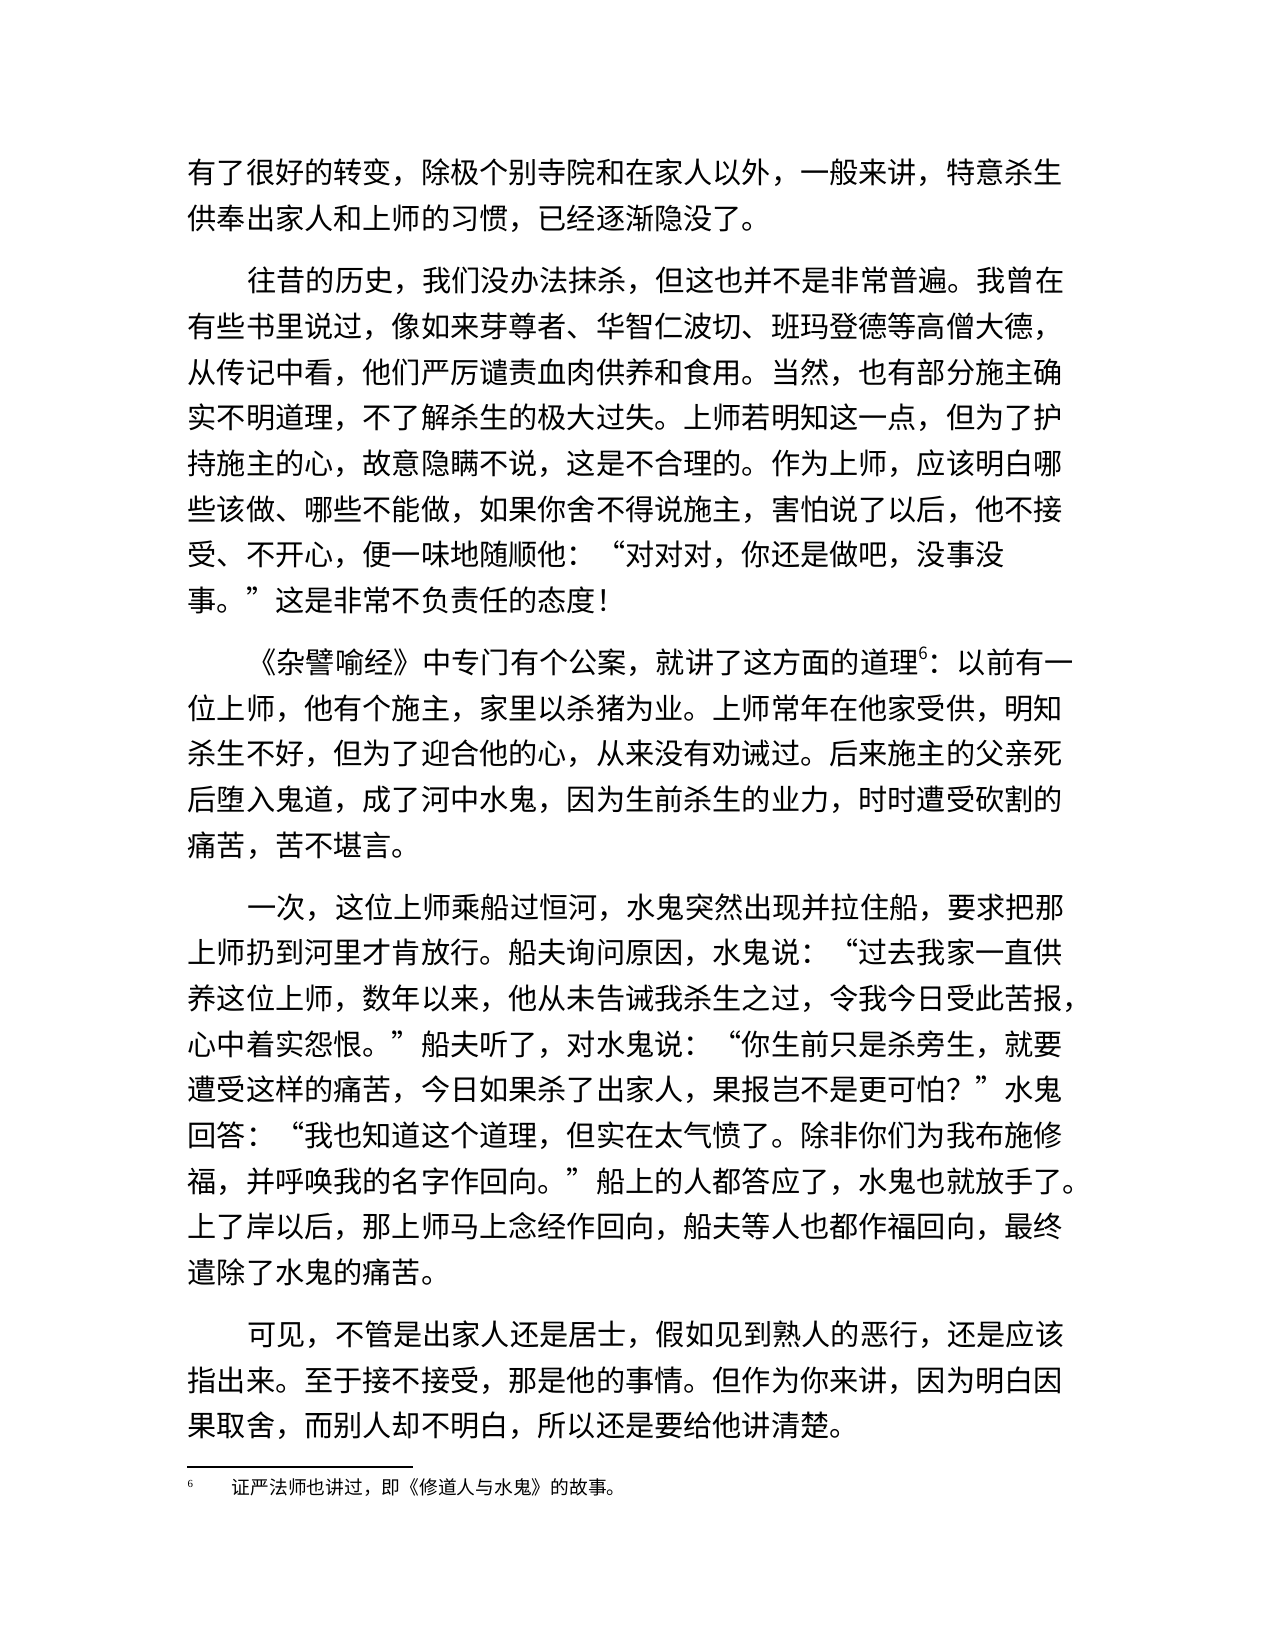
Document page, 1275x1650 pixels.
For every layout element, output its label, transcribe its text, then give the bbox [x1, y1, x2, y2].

text 一次，这位上师乘船过恒河，水鬼突然出现并拉住船，要求把那上师扔到河里才肯放行。船夫询问原因，水鬼说：“过去我家一直供养这位上师，数年以来，他从未告诫我杀生之过，令我今日受此苦报，心中着实怨恨。”船夫听了，对水鬼说：“你生前只是杀旁生，就要遭受这样的痛苦，今日如果杀了出家人，果报岂不是更可怕？”水鬼回答：“我也知道这个道理，但实在太气愤了。除非你们为我布施修福，并呼唤我的名字作回向。”船上的人都答应了，水鬼也就放手了。上了岸以后，那上师马上念经作回向，船夫等人也都作福回向，最终遣除了水鬼的痛苦。 [187, 884, 1087, 1292]
text 可见，不管是出家人还是居士，假如见到熟人的恶行，还是应该指出来。至于接不接受，那是他的事情。但作为你来讲，因为明白因果取舍，而别人却不明白，所以还是要给他讲清楚。 [187, 1312, 1087, 1445]
text 《杂譬喻经》中专门有个公案，就讲了这方面的道理：以前有一位上师，他有个施主，家里以杀猪为业。上师常年在他家受供，明知杀生不好，但为了迎合他的心，从来没有劝诫过。后来施主的父亲死后堕入鬼道，成了河中水鬼，因为生前杀生的业力，时时遭受砍割的痛苦，苦不堪言。 [187, 639, 1087, 864]
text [187, 150, 1087, 238]
text 往昔的历史，我们没办法抹杀，但这也并不是非常普遍。我曾在有些书里说过，像如来芽尊者、华智仁波切、班玛登德等高僧大德，从传记中看，他们严厉谴责血肉供养和食用。当然，也有部分施主确实不明道理，不了解杀生的极大过失。上师若明知这一点，但为了护持施主的心，故意隐瞒不说，这是不合理的。作为上师，应该明白哪些该做、哪些不能做，如果你舍不得说施主，害怕说了以后，他不接受、不开心，便一味地随顺他：“对对对，你还是做吧，没事没事。”这是非常不负责任的态度！ [187, 258, 1087, 619]
